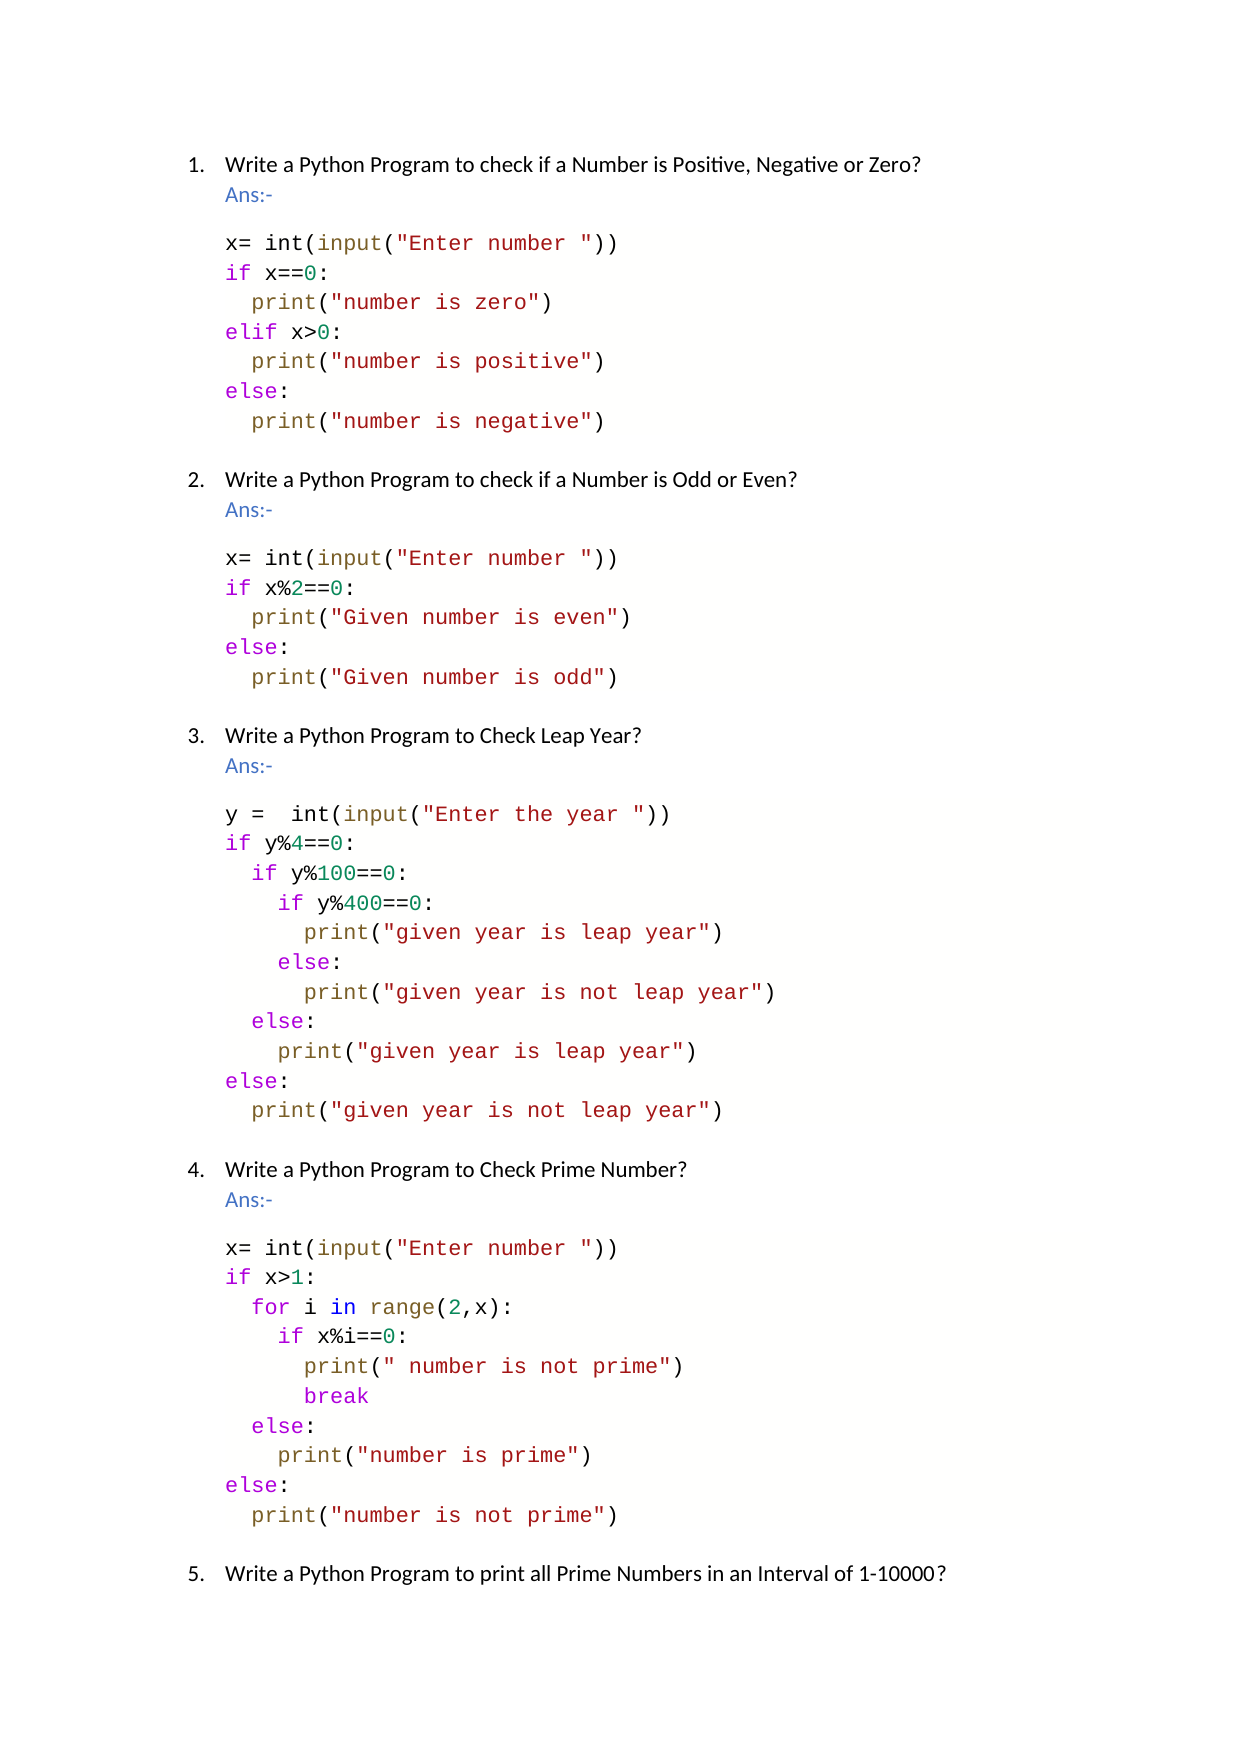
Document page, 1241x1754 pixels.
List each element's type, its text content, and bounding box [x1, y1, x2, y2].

list Ans:- [225, 751, 1090, 779]
text print("number is not prime") [225, 1499, 1090, 1529]
text print("number is prime") [225, 1439, 1090, 1469]
text print(" number is not prime") [225, 1351, 1090, 1380]
text break [225, 1380, 1090, 1410]
text x= int(input("Enter number ")) [225, 542, 1090, 572]
text print("Given number is odd") [225, 661, 1090, 691]
text if x==0: [225, 257, 1090, 286]
text y = int(input("Enter the year ")) [225, 798, 1090, 828]
text else: [225, 946, 1090, 976]
text if x>1: [225, 1261, 1090, 1291]
text if x%i==0: [225, 1321, 1090, 1351]
text if y%400==0: [225, 887, 1090, 917]
text if y%100==0: [225, 857, 1090, 887]
text else: [225, 1410, 1090, 1439]
text else: [225, 1065, 1090, 1095]
list Write a Python Program to print all Prime Numbers in an Interval of 1-10000? [187, 1559, 1090, 1587]
text for i in range(2,x): [225, 1291, 1090, 1321]
list Ans:- [225, 1185, 1090, 1213]
list Ans:- [225, 495, 1090, 523]
text print("given year is leap year") [225, 917, 1090, 946]
text if x%2==0: [225, 572, 1090, 602]
text print("number is zero") [225, 286, 1090, 316]
text print("given year is not leap year") [225, 1095, 1090, 1124]
text print("Given number is even") [225, 602, 1090, 631]
text print("number is positive") [225, 346, 1090, 376]
list Write a Python Program to Check Prime Number? [187, 1155, 1090, 1183]
list Ans:- [225, 180, 1090, 208]
text x= int(input("Enter number ")) [225, 227, 1090, 257]
text else: [225, 1006, 1090, 1035]
text x= int(input("Enter number ")) [225, 1232, 1090, 1261]
list Write a Python Program to check if a Number is Positive, Negative or Zero? [187, 150, 1090, 178]
list Write a Python Program to check if a Number is Odd or Even? [187, 465, 1090, 493]
text else: [225, 376, 1090, 405]
text print("given year is not leap year") [225, 976, 1090, 1006]
list Write a Python Program to Check Leap Year? [187, 721, 1090, 749]
text print("given year is leap year") [225, 1035, 1090, 1065]
text else: [225, 1469, 1090, 1499]
text else: [225, 631, 1090, 661]
text elif x>0: [225, 316, 1090, 346]
text print("number is negative") [225, 405, 1090, 435]
text if y%4==0: [225, 828, 1090, 857]
